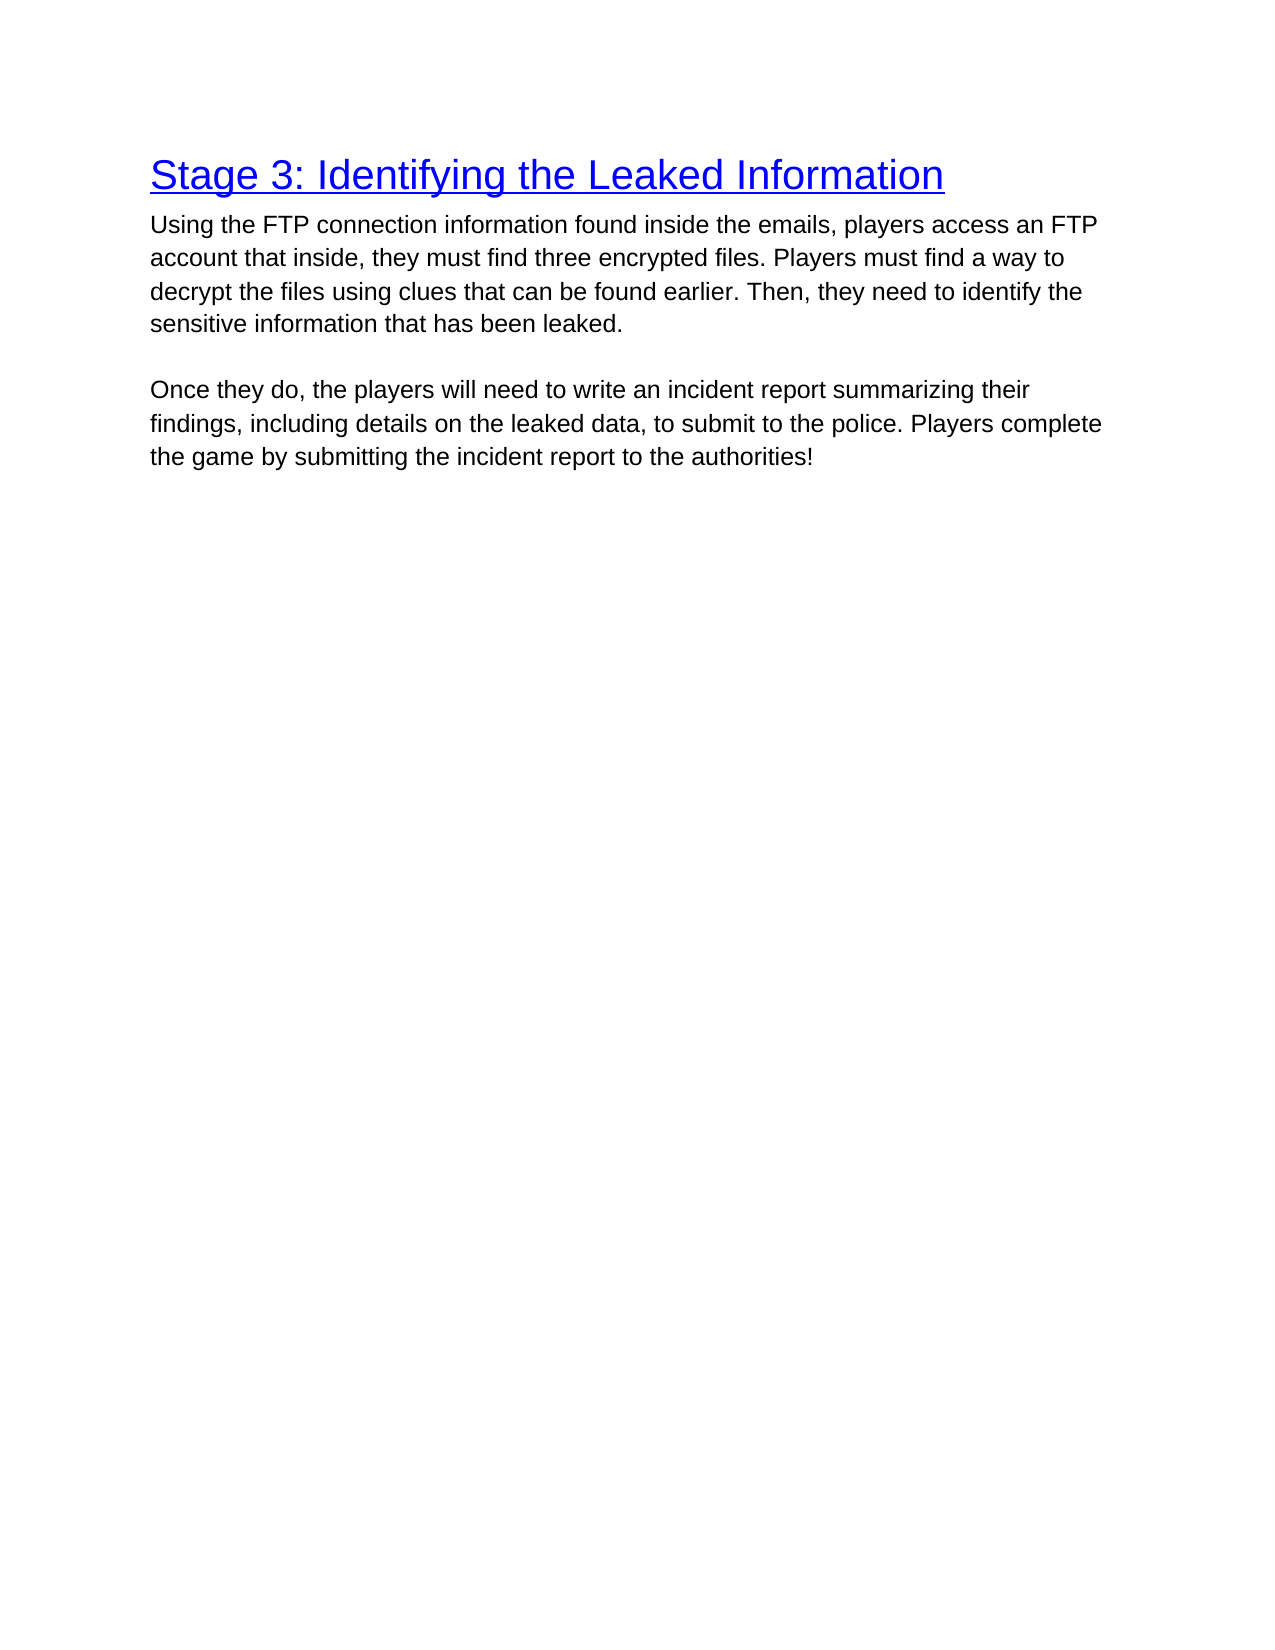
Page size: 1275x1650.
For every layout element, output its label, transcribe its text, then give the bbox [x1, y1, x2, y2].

text Once they do, the players will need to write an incident report summarizing their findings, including details on the leaked data, to submit to the police. Players complete the game by submitting the incident report to the authorities! [150, 376, 1125, 470]
subtitle Stage 3: Identifying the Leaked Information [150, 150, 1125, 198]
text Using the FTP connection information found inside the emails, players access an FTP account that inside, they must find three encrypted files. Players must find a way to decrypt the files using clues that can be found earlier. Then, they need to identify the sensitive information that has been leaked. [150, 210, 1125, 338]
